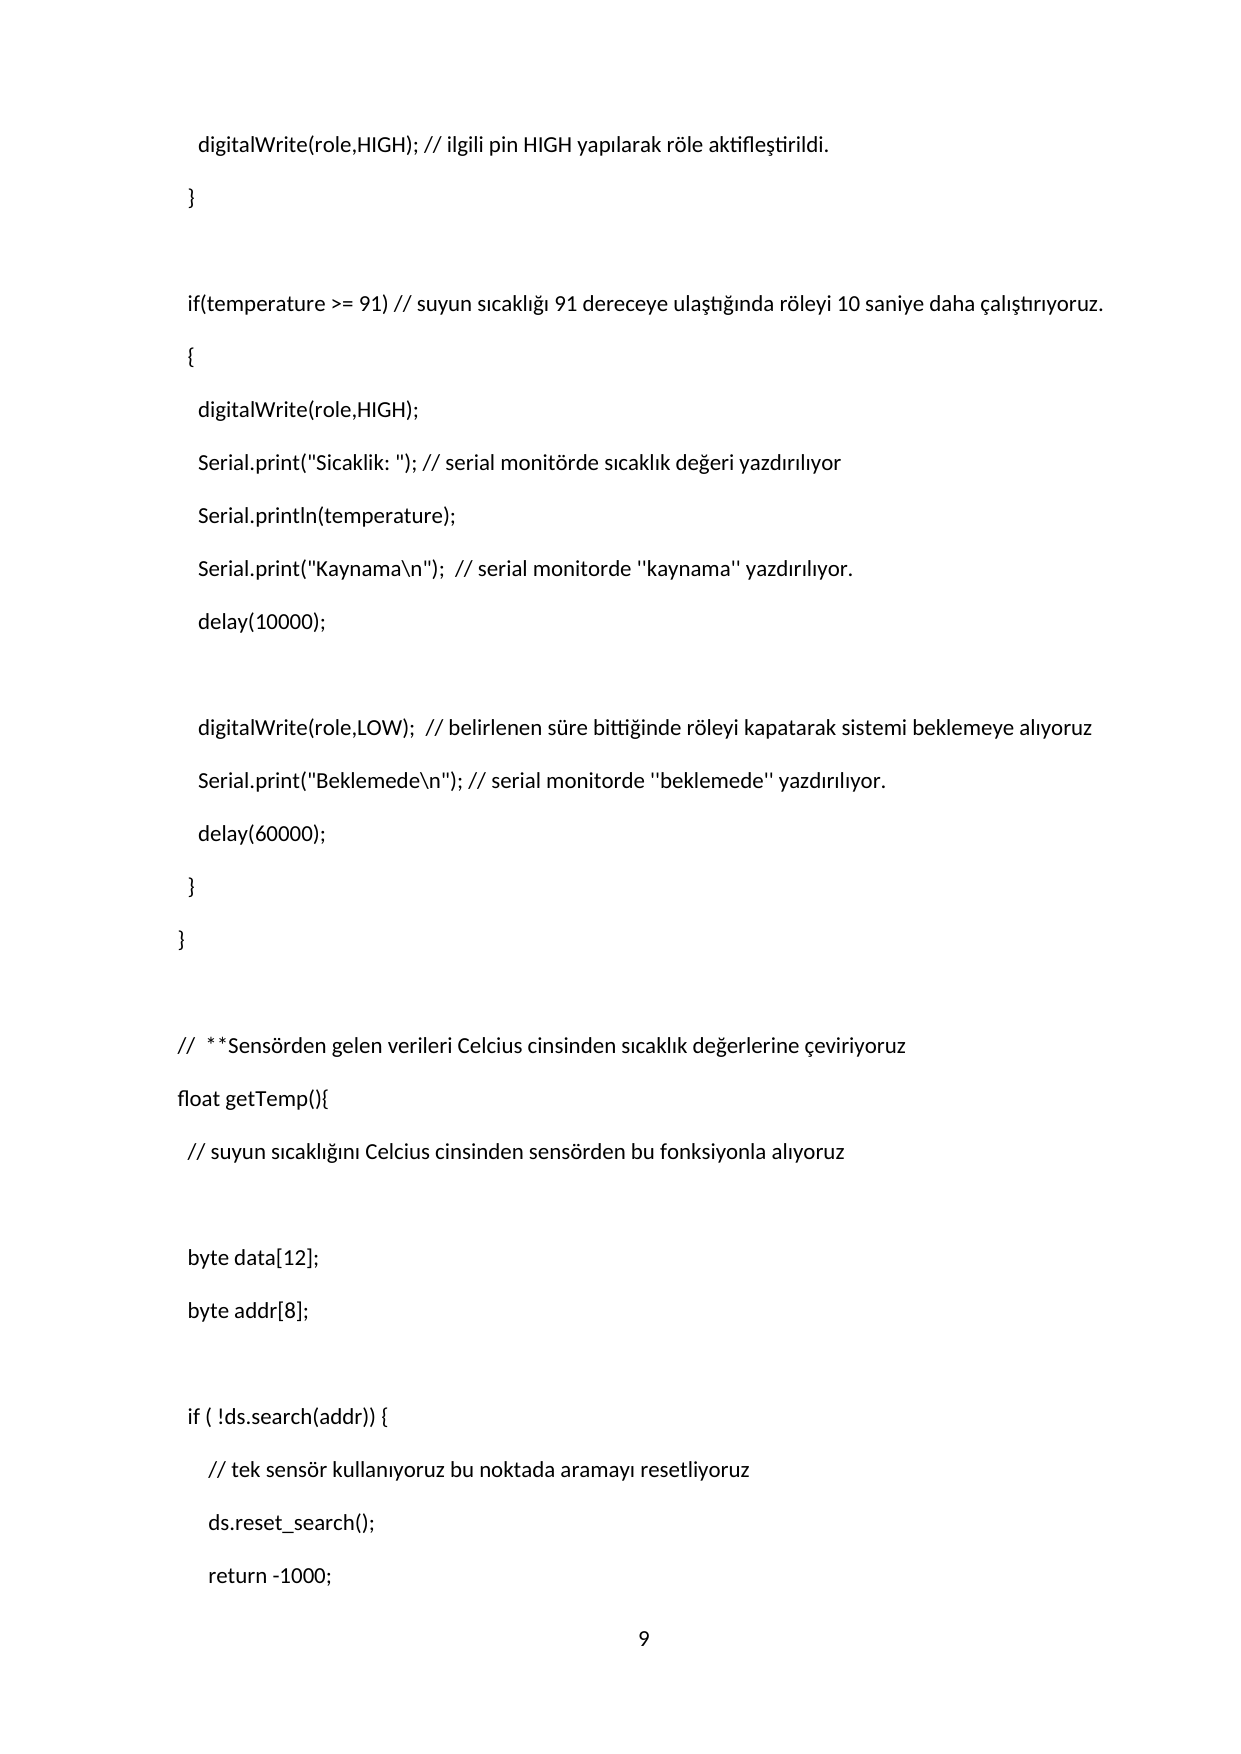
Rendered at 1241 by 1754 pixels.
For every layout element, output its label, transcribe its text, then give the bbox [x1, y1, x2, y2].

text } [177, 183, 1110, 211]
text delay(60000); [177, 819, 1110, 847]
text if ( !ds.search(addr)) { [177, 1402, 1110, 1430]
text Serial.print("Beklemede\n"); // serial monitorde ''beklemede'' yazdırılıyor. [177, 766, 1110, 794]
text } [177, 925, 1110, 953]
text digitalWrite(role,LOW); // belirlenen süre bittiğinde röleyi kapatarak sistemi beklemeye alıyoruz [177, 713, 1110, 741]
text ds.reset_search(); [177, 1508, 1110, 1536]
text if(temperature >= 91) // suyun sıcaklığı 91 dereceye ulaştığında röleyi 10 saniye daha çalıştırıyoruz. [177, 289, 1110, 317]
text return -1000; [177, 1561, 1110, 1589]
text Serial.println(temperature); [177, 501, 1110, 529]
text float getTemp(){ [177, 1084, 1110, 1112]
text digitalWrite(role,HIGH); [177, 395, 1110, 423]
text delay(10000); [177, 607, 1110, 635]
text byte addr[8]; [177, 1296, 1110, 1324]
text Serial.print("Kaynama\n"); // serial monitorde ''kaynama'' yazdırılıyor. [177, 554, 1110, 582]
text byte data[12]; [177, 1243, 1110, 1271]
text Serial.print("Sicaklik: "); // serial monitörde sıcaklık değeri yazdırılıyor [177, 448, 1110, 476]
text // **Sensörden gelen verileri Celcius cinsinden sıcaklık değerlerine çeviriyoruz [177, 1031, 1110, 1059]
text } [177, 872, 1110, 900]
text digitalWrite(role,HIGH); // ilgili pin HIGH yapılarak röle aktifleştirildi. [177, 130, 1110, 158]
text // suyun sıcaklığını Celcius cinsinden sensörden bu fonksiyonla alıyoruz [177, 1137, 1110, 1165]
text // tek sensör kullanıyoruz bu noktada aramayı resetliyoruz [177, 1455, 1110, 1483]
text { [177, 342, 1110, 370]
